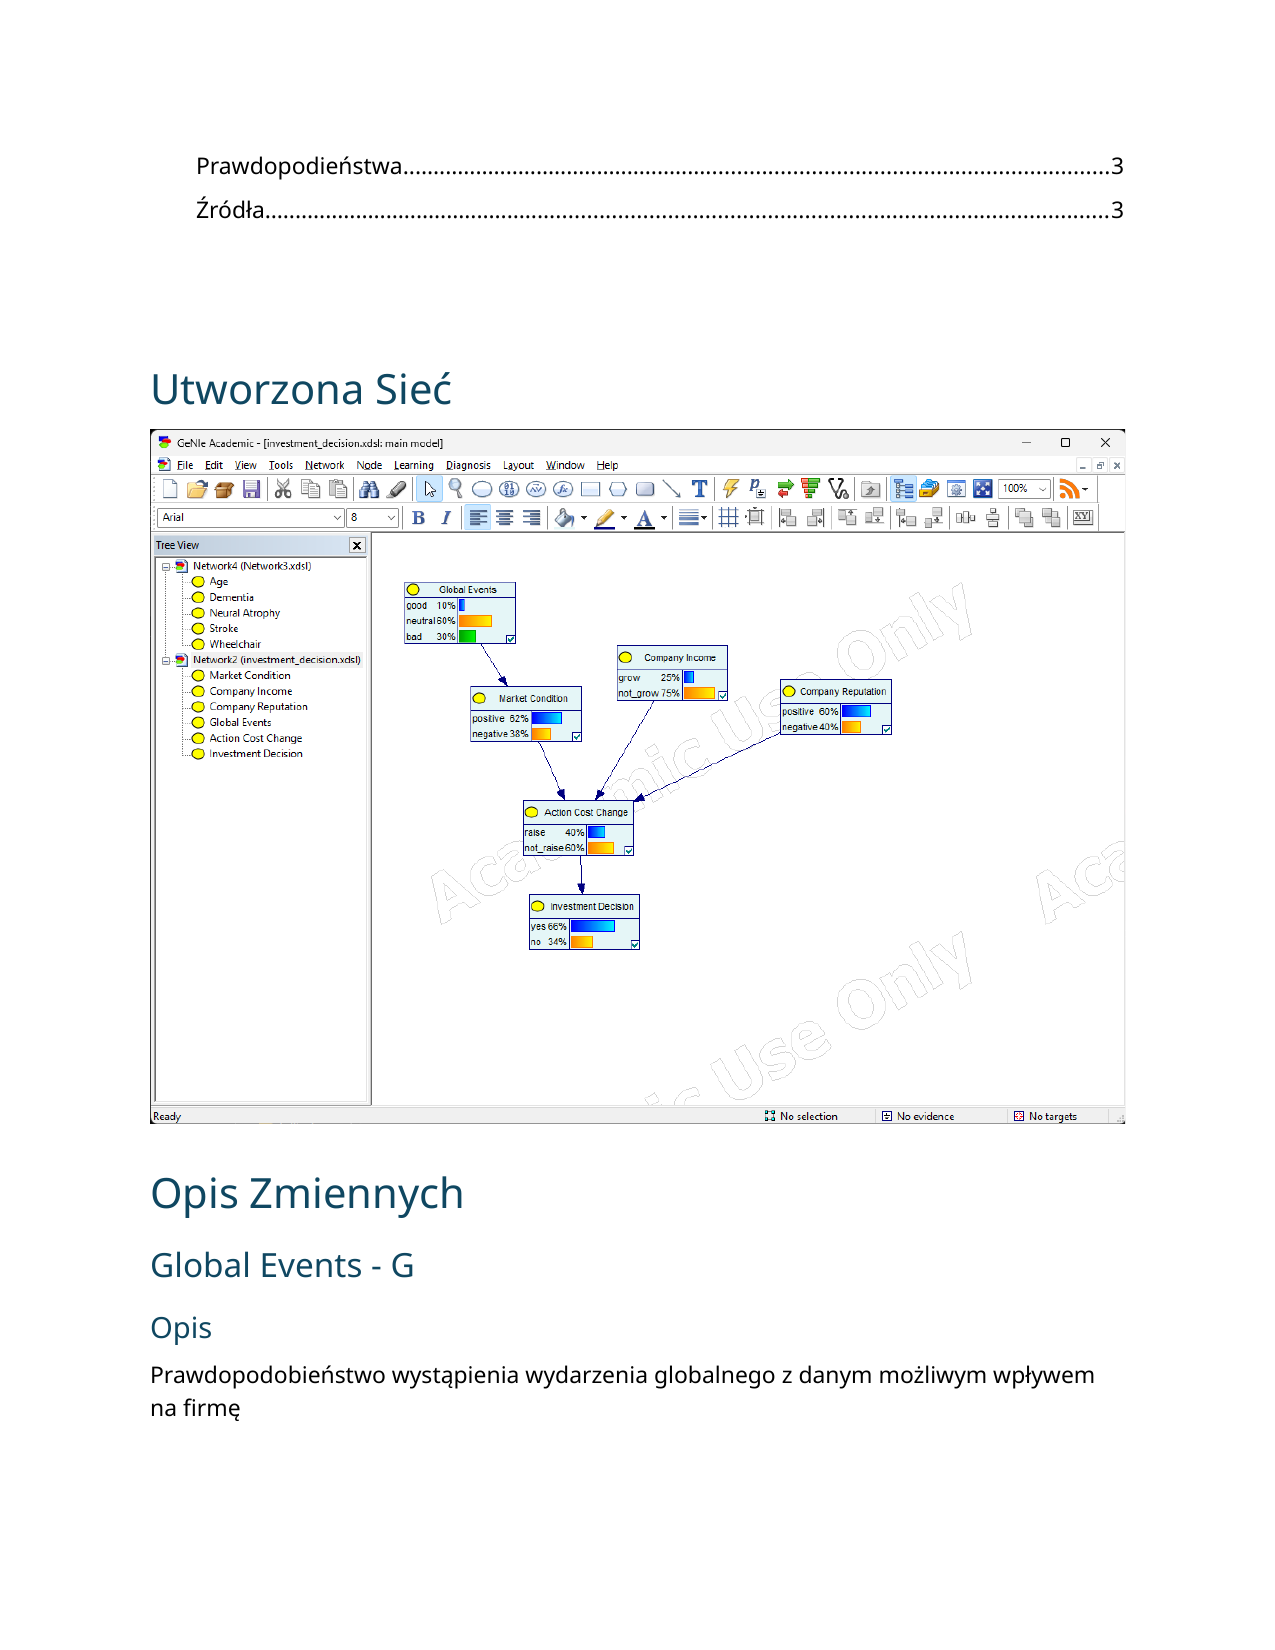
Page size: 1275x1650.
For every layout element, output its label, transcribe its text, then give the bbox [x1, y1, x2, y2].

text Prawdopodobieństwo wystąpienia wydarzenia globalnego z danym możliwym wpływem na firmę [150, 1358, 1125, 1423]
subtitle Global Events - G [150, 1242, 1125, 1287]
subtitle Opis Zmiennych [150, 1164, 1125, 1221]
subtitle Utworzona Sieć [150, 360, 1125, 417]
subtitle Opis [150, 1307, 1125, 1347]
picture [150, 429, 1125, 1124]
